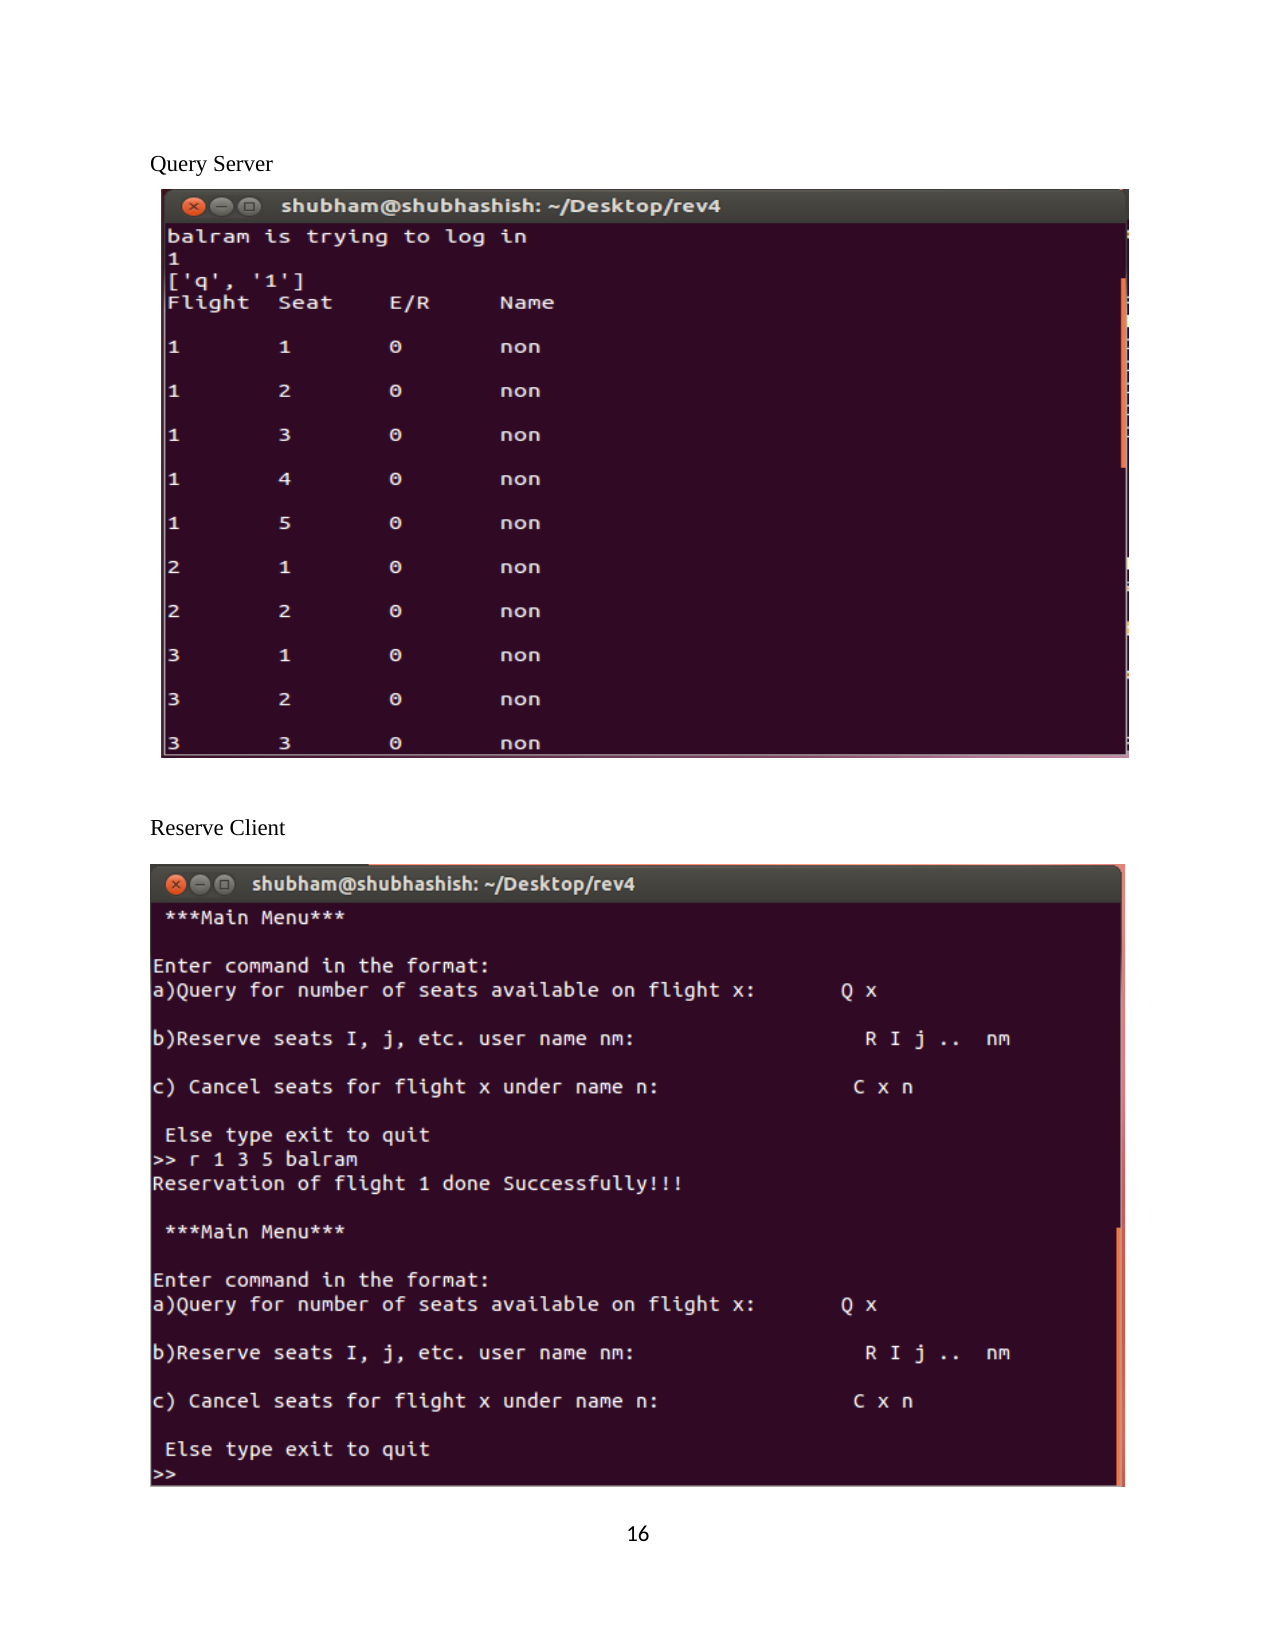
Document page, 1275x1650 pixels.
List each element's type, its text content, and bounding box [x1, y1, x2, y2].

picture [150, 864, 1125, 1487]
text Reserve Client [150, 813, 1125, 840]
picture [161, 189, 1129, 758]
text Query Server [150, 150, 1125, 176]
